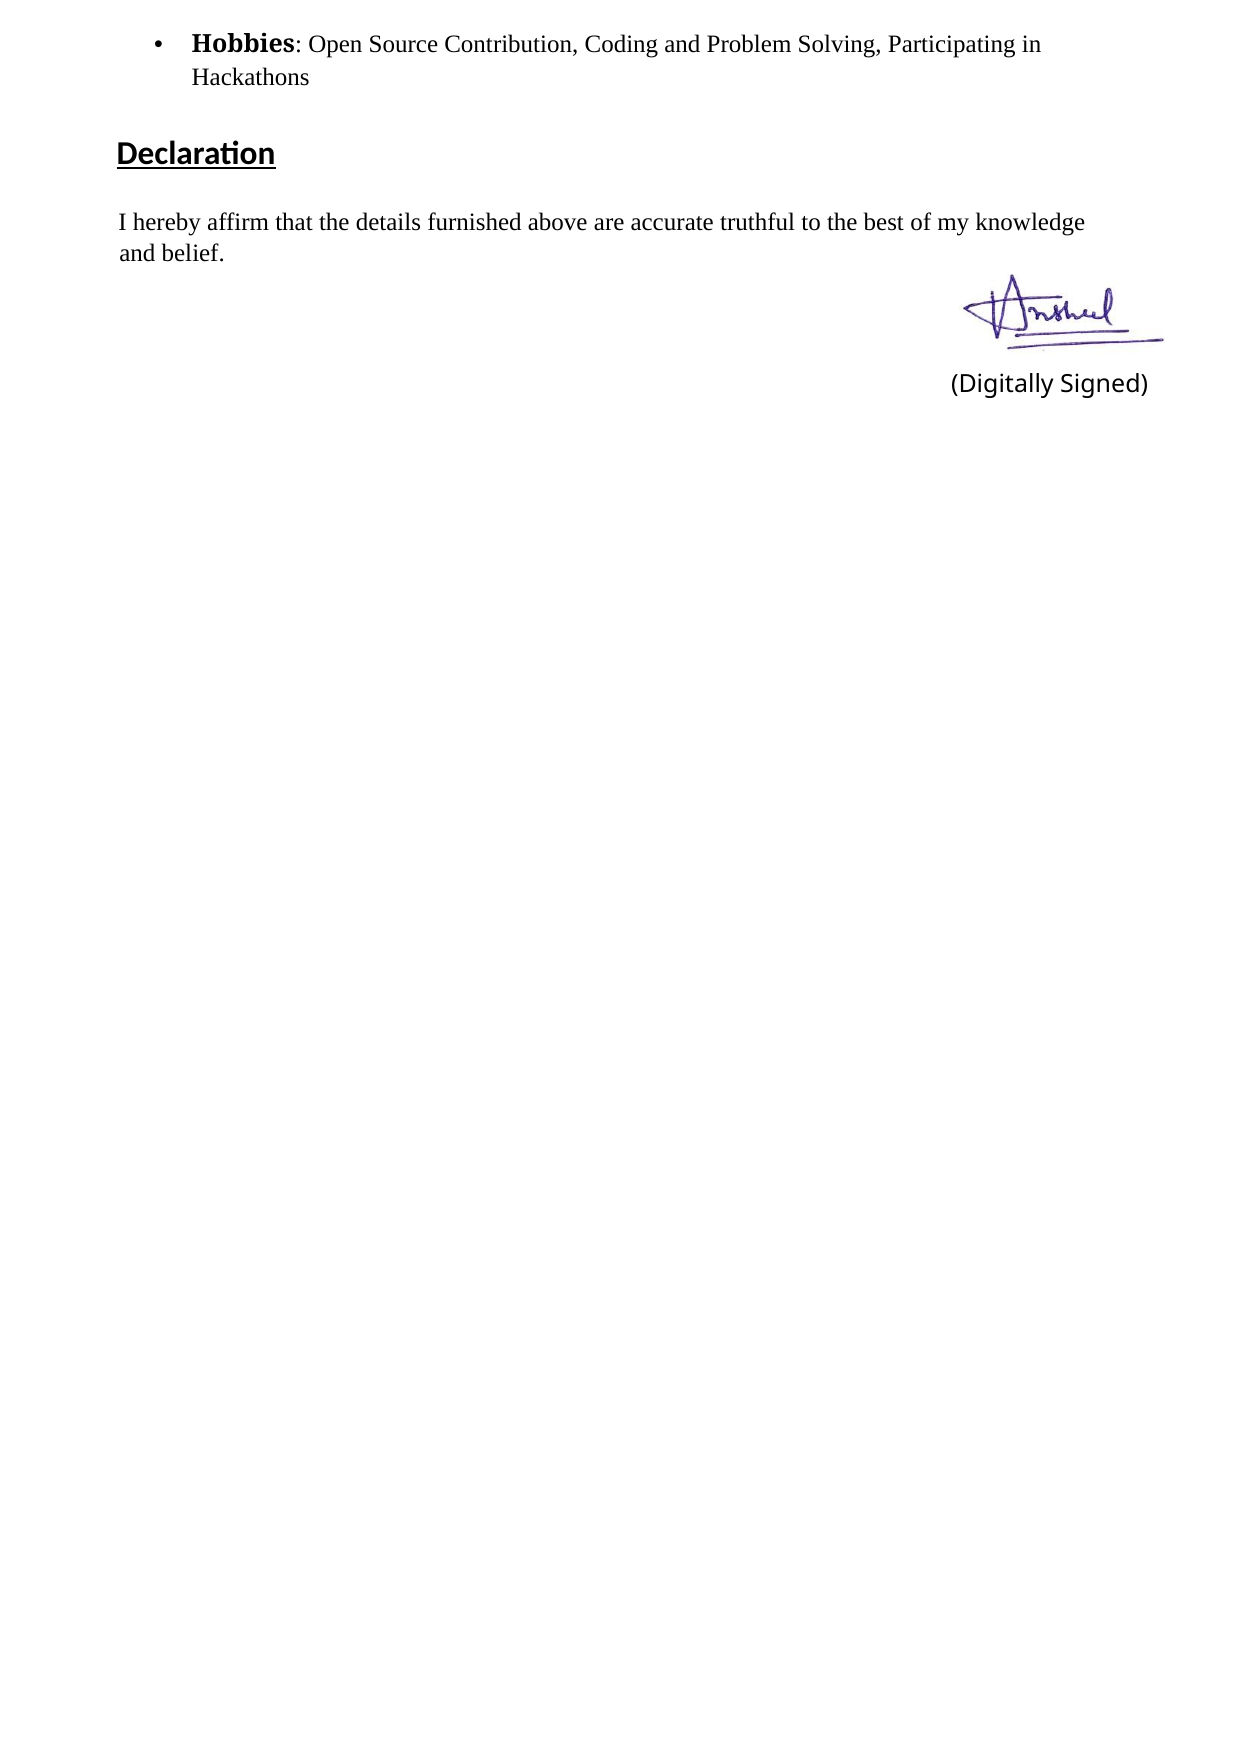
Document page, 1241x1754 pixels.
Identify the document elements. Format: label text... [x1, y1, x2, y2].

text I hereby affirm that the details furnished above are accurate truthful to the best of my knowledge and belief. [118, 207, 1125, 267]
subtitle Declaration [116, 132, 1122, 173]
list Hobbies: Open Source Contribution, Coding and Problem Solving, Participating in Hackathons [154, 26, 1125, 91]
picture [959, 268, 1172, 358]
text (Digitally Signed) [118, 366, 1148, 400]
